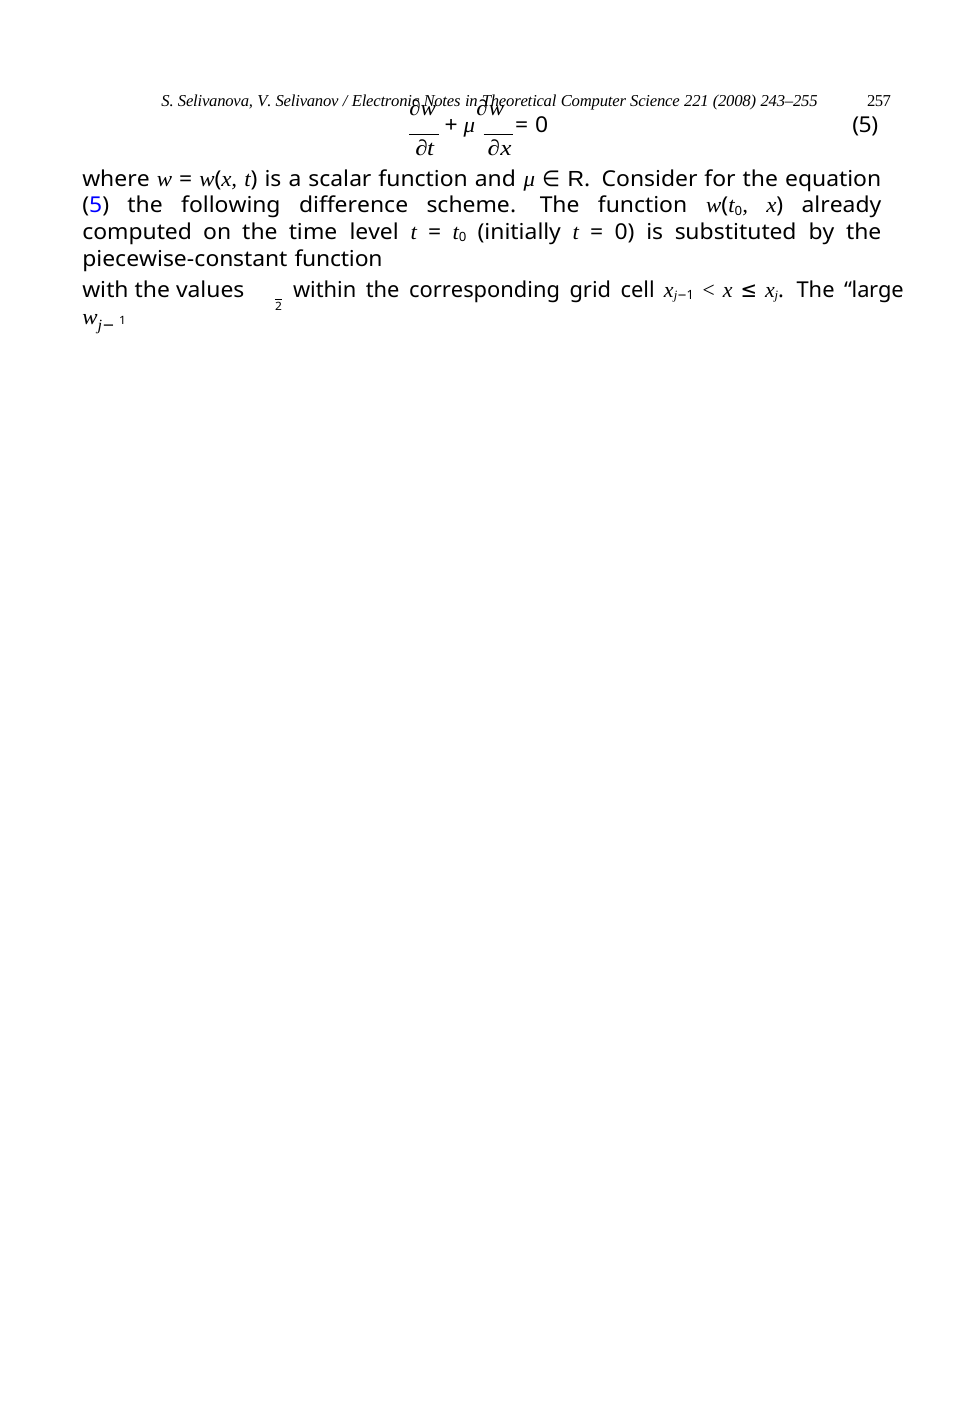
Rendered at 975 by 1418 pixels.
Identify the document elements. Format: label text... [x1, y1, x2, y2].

text ∂t ∂x [71, 138, 856, 160]
text where w = w(x, t) is a scalar function and μ ∈ R. Consider for the equation (5) the following difference scheme. The function w(t0, x) already computed on the time level t = t0 (initially t = 0) is substituted by the piecewise-constant function [82, 165, 882, 272]
text within the corresponding grid cell xj−1 < x ≤ xj. The “large [293, 274, 914, 303]
text with the values wj− 1 [82, 274, 282, 334]
text ∂w + μ∂w = 0 (5) [409, 108, 914, 138]
